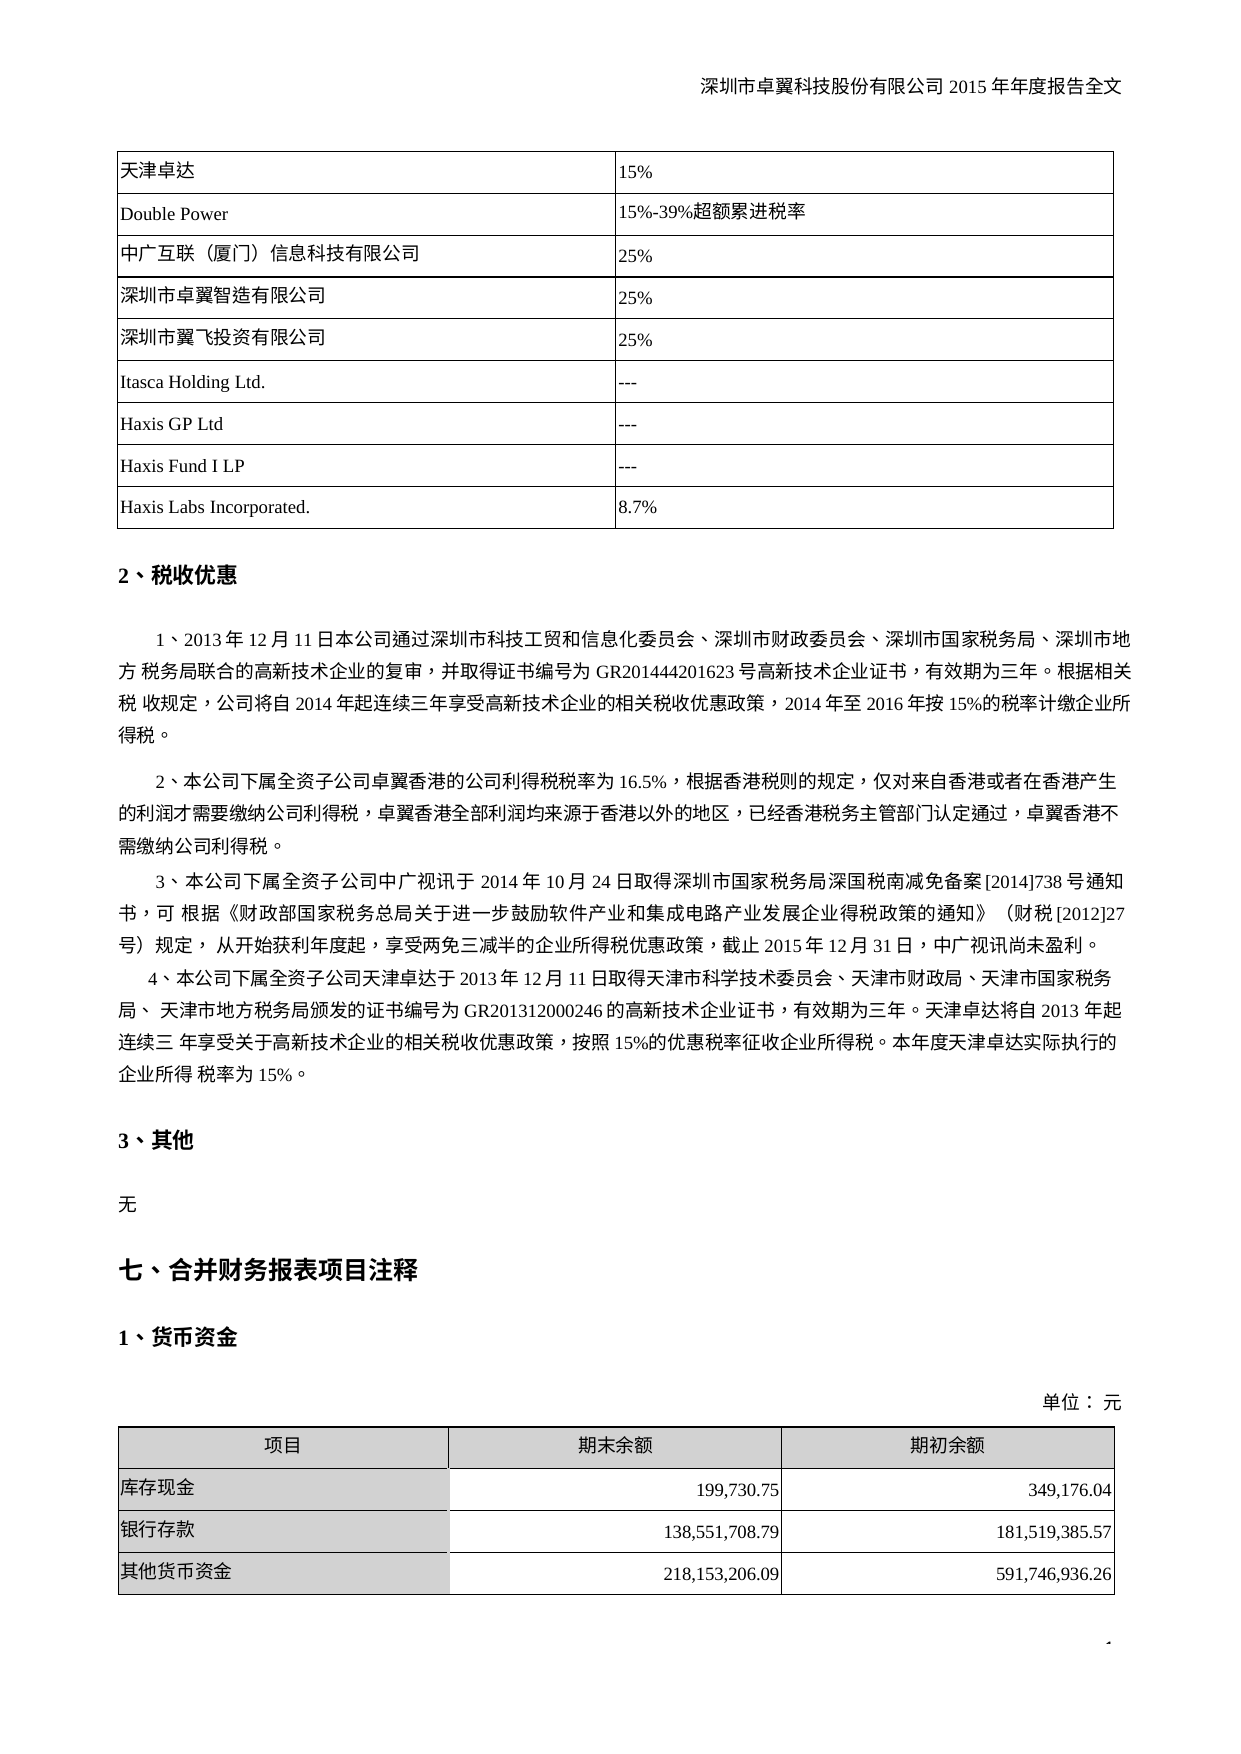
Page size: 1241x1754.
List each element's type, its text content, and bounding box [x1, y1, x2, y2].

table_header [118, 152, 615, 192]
text 2、本公司下属全资子公司卓翼香港的公司利得税税率为16.5%，根据香港税则的规定，仅对来自香港或者在香港产生 的利润才需要缴纳公司利得税，卓翼香港全部利润均来源于香港以外的地区，已经香港税务主管部门认定通过，卓翼香港不 需缴纳公司利得税。 [118, 768, 1133, 859]
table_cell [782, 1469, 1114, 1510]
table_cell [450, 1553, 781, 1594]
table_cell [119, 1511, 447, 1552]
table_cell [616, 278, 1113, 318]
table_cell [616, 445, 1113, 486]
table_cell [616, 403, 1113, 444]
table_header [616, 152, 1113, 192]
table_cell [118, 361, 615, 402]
text 单位： 元 [102, 1389, 1122, 1415]
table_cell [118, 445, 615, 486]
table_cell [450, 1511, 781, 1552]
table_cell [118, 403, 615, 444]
text 1、2013年12月11日本公司通过深圳市科技工贸和信息化委员会、深圳市财政委员会、深圳市国家税务局、深圳市地方 税务局联合的高新技术企业的复审，并取得证书编号为GR201444201623号高新技术企业证书，有效期为三年。根据相关税 收规定，公司将自2014年起连续三年享受高新技术企业的相关税收优惠政策，2014年至2016年按15%的税率计缴企业所得税。 [118, 627, 1132, 748]
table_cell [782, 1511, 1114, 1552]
text 4、本公司下属全资子公司天津卓达于2013年12月11日取得天津市科学技术委员会、天津市财政局、天津市国家税务局、 天津市地方税务局颁发的证书编号为GR201312000246的高新技术企业证书，有效期为三年。天津卓达将自2013 年起连续三 年享受关于高新技术企业的相关税收优惠政策，按照15%的优惠税率征收企业所得税。本年度天津卓达实际执行的企业所得 税率为15%。 [118, 965, 1133, 1087]
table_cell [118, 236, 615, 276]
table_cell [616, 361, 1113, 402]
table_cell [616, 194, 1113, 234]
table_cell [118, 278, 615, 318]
subtitle 七、合并财务报表项目注释 [118, 1253, 1133, 1287]
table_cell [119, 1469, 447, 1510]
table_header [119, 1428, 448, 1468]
subtitle 1、货币资金 [118, 1322, 1133, 1352]
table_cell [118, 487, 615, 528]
subtitle 3、其他 [118, 1124, 1133, 1154]
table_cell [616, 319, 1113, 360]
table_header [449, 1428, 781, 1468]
text 3、本公司下属全资子公司中广视讯于2014年10月24日取得深圳市国家税务局深国税南减免备案[2014]738号通知书，可 根据《财政部国家税务总局关于进一步鼓励软件产业和集成电路产业发展企业得税政策的通知》（财税[2012]27号）规定， 从开始获利年度起，享受两免三减半的企业所得税优惠政策，截止2015年12月31日，中广视讯尚未盈利。 [118, 868, 1125, 958]
subtitle 2、税收优惠 [118, 560, 1133, 590]
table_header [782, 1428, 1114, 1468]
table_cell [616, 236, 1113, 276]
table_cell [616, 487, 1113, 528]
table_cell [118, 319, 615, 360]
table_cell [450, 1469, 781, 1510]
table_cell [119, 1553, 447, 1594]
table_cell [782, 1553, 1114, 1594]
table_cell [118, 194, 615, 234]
text 无 [118, 1192, 1133, 1217]
